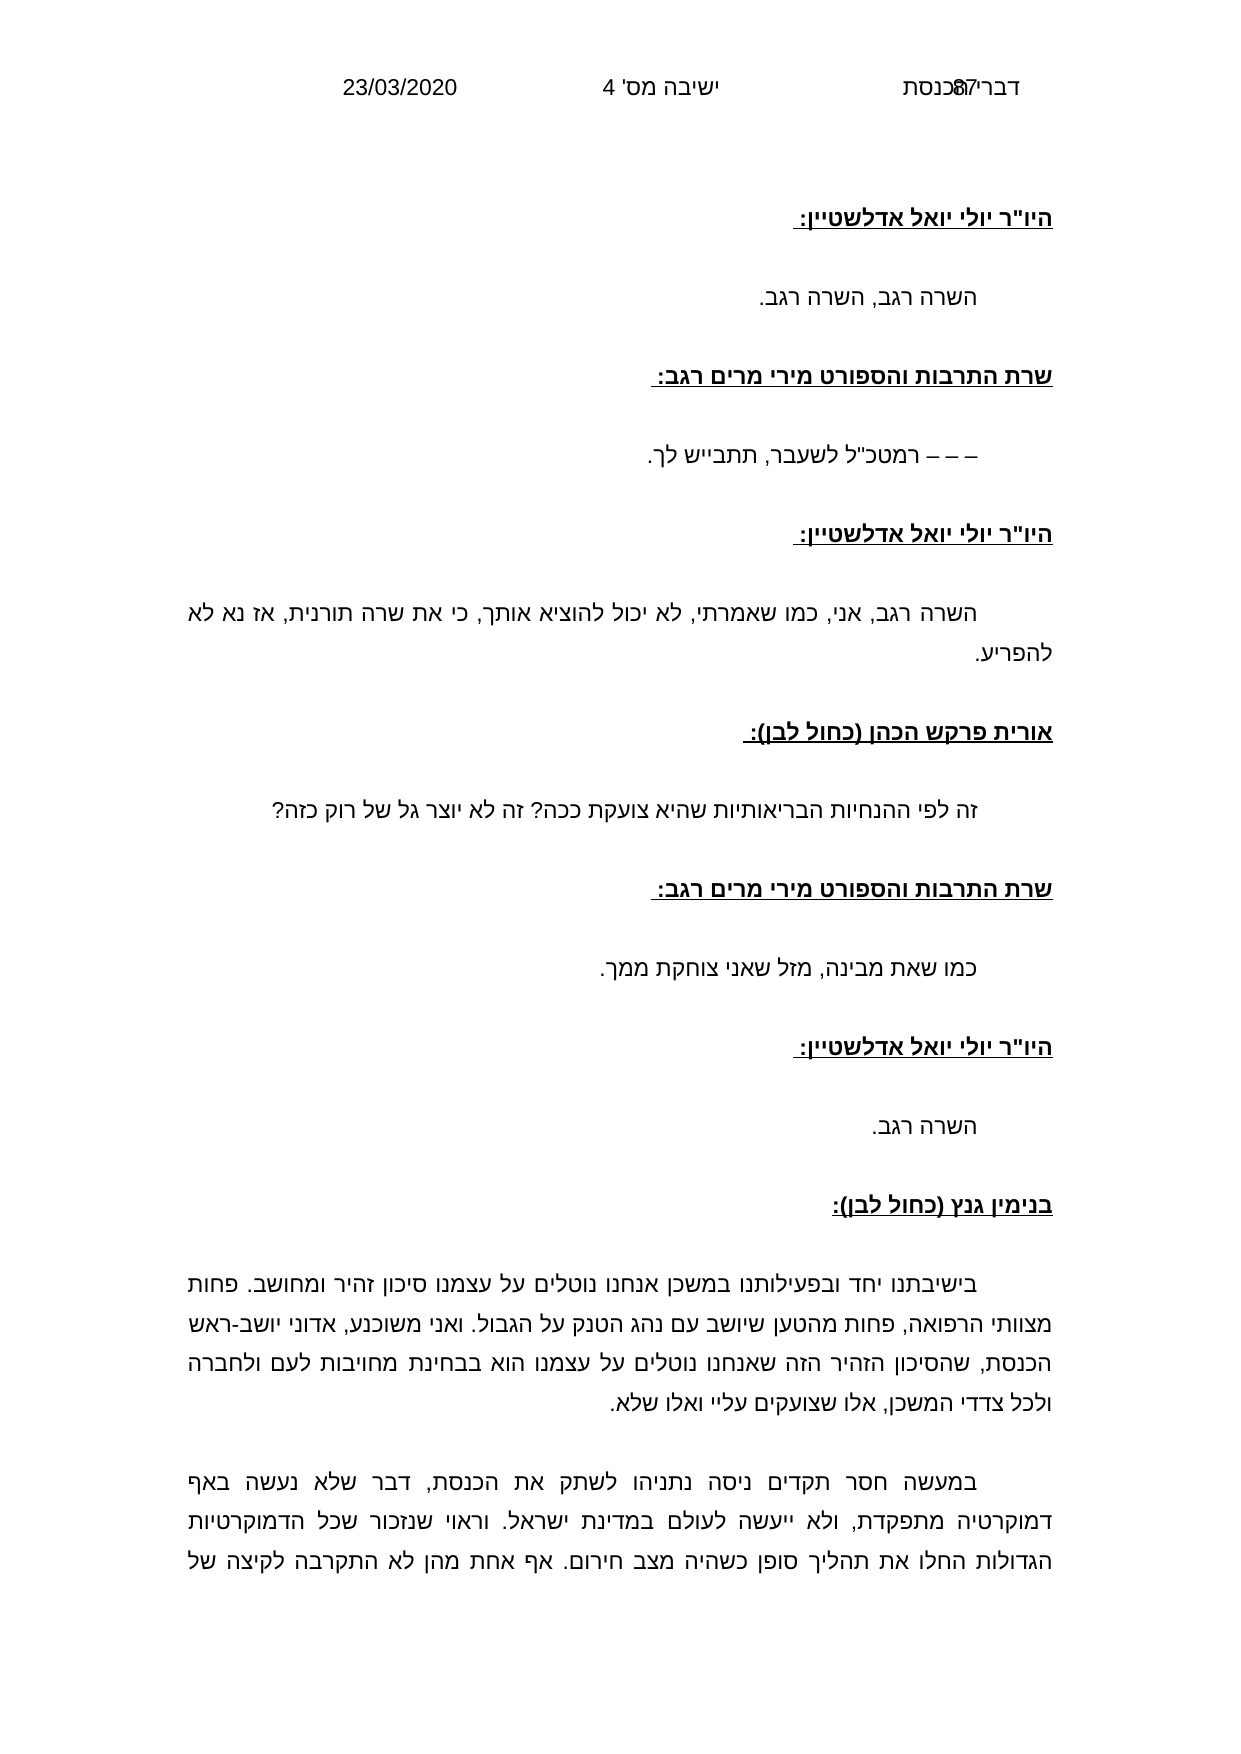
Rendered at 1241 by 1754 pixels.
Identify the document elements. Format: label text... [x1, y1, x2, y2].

text זה לפי ההנחיות הבריאותיות שהיא צועקת ככה? זה לא יוצר גל של רוק כזה? [187, 797, 1053, 824]
text << קריאה >> אורית פרקש הכהן (כחול לבן): << קריאה >> [187, 718, 1053, 745]
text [187, 205, 1053, 232]
text << יור >> היו"ר יולי יואל אדלשטיין: << יור >> [187, 521, 1053, 547]
text כמו שאת מבינה, מזל שאני צוחקת ממך. [187, 955, 1053, 982]
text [187, 363, 1053, 389]
text << דובר_המשך >> בנימין גנץ (כחול לבן): << דובר_המשך >> [187, 1192, 1053, 1219]
text השרה רגב, השרה רגב. [187, 284, 1053, 311]
text << קריאה >> שרת התרבות והספורט מירי מרים רגב: << קריאה >> [187, 876, 1053, 903]
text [187, 1469, 1053, 1574]
text – – – רמטכ"ל לשעבר, תתבייש לך. [187, 442, 1053, 468]
text השרה רגב, אני, כמו שאמרתי, לא יכול להוציא אותך, כי את שרה תורנית, אז נא לא להפריע. [187, 600, 1053, 666]
text << יור >> היו"ר יולי יואל אדלשטיין: << יור >> [187, 1034, 1053, 1061]
text בישיבתנו יחד ובפעילותנו במשכן אנחנו נוטלים על עצמנו סיכון זהיר ומחושב. פחות מצוותי הרפואה, פחות מהטען שיושב עם נהג הטנק על הגבול. ואני משוכנע, אדוני יושב-ראש הכנסת, שהסיכון הזהיר הזה שאנחנו נוטלים על עצמנו הוא בבחינת מחויבות לעם ולחברה ולכל צדדי המשכן, אלו שצועקים עליי ואלו שלא. [187, 1271, 1053, 1416]
text השרה רגב. [187, 1113, 1053, 1140]
